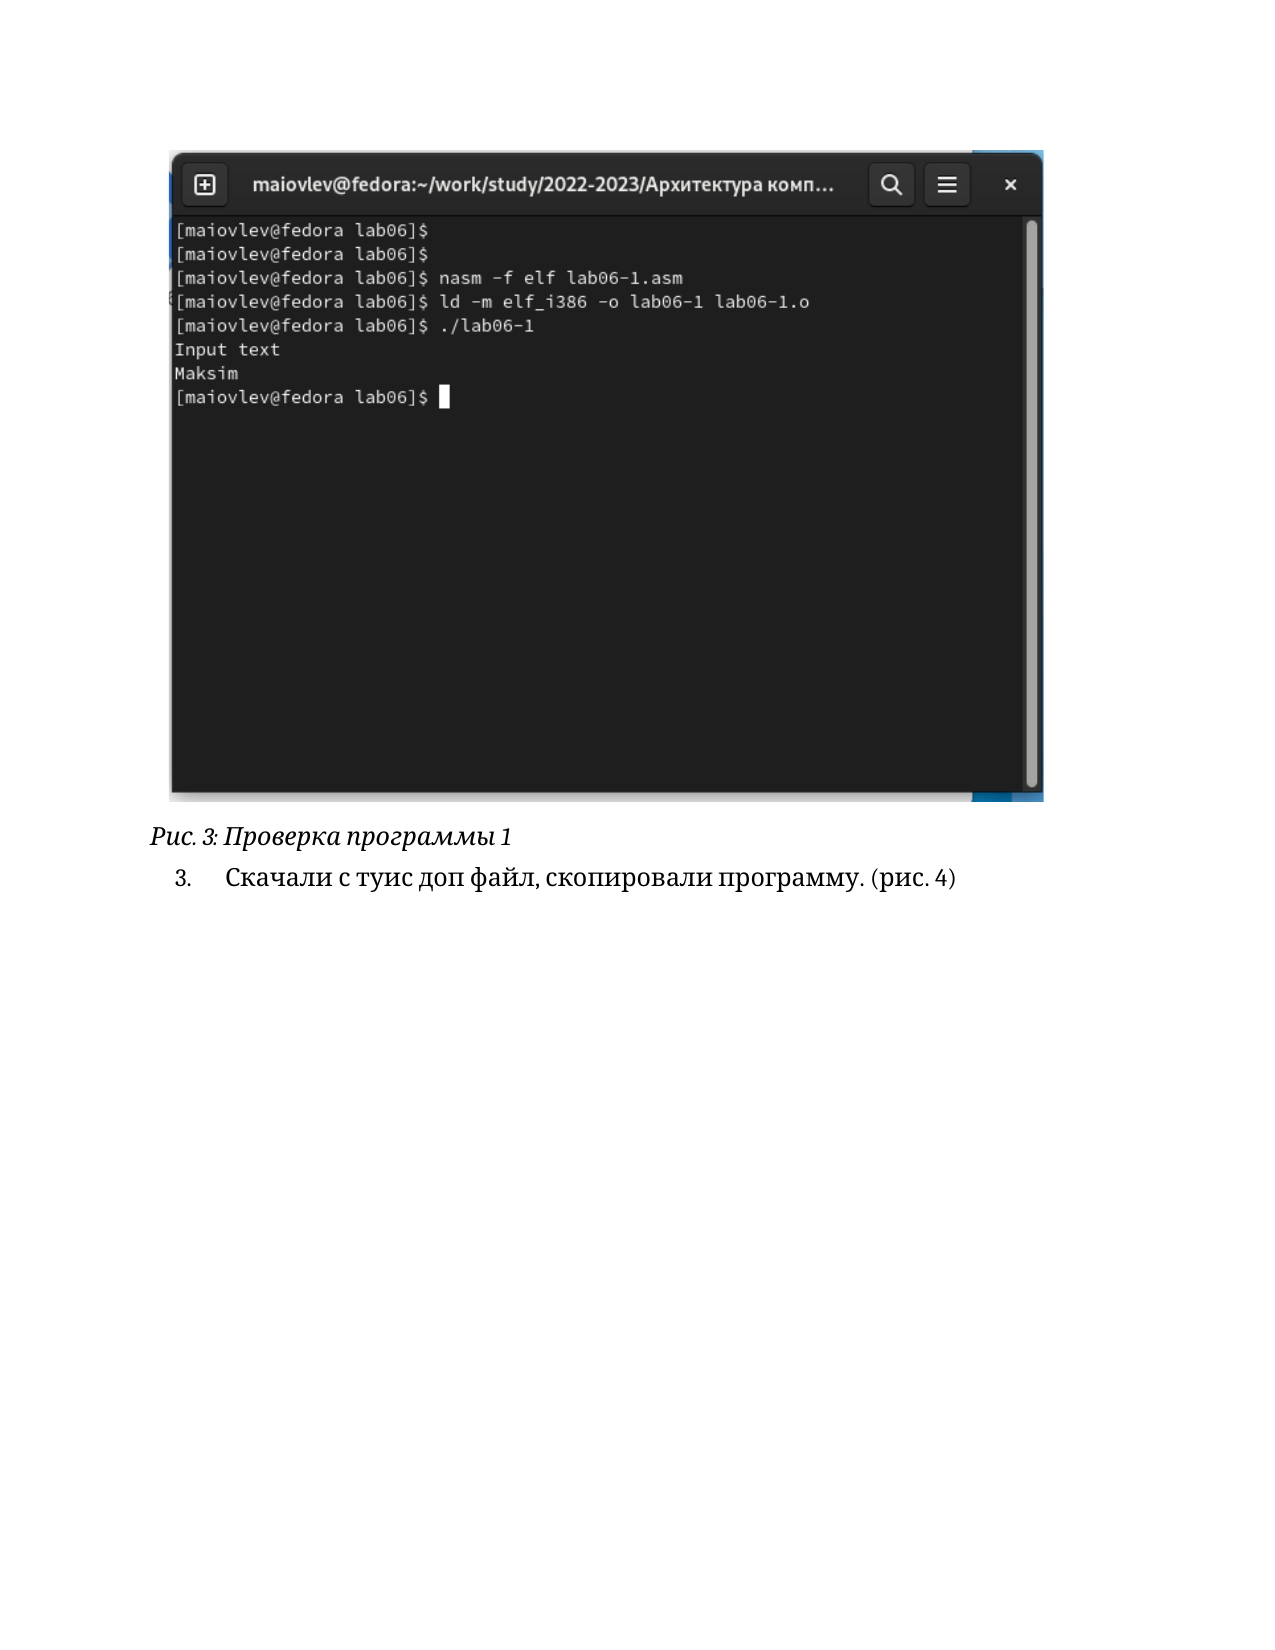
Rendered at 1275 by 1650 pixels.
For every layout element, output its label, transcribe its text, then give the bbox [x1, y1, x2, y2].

text Рис. 3: Проверка программы 1 [150, 822, 1125, 851]
picture [168, 150, 1044, 802]
list Скачали с туис доп файл, скопировали программу. (рис. 4) [175, 864, 1125, 892]
